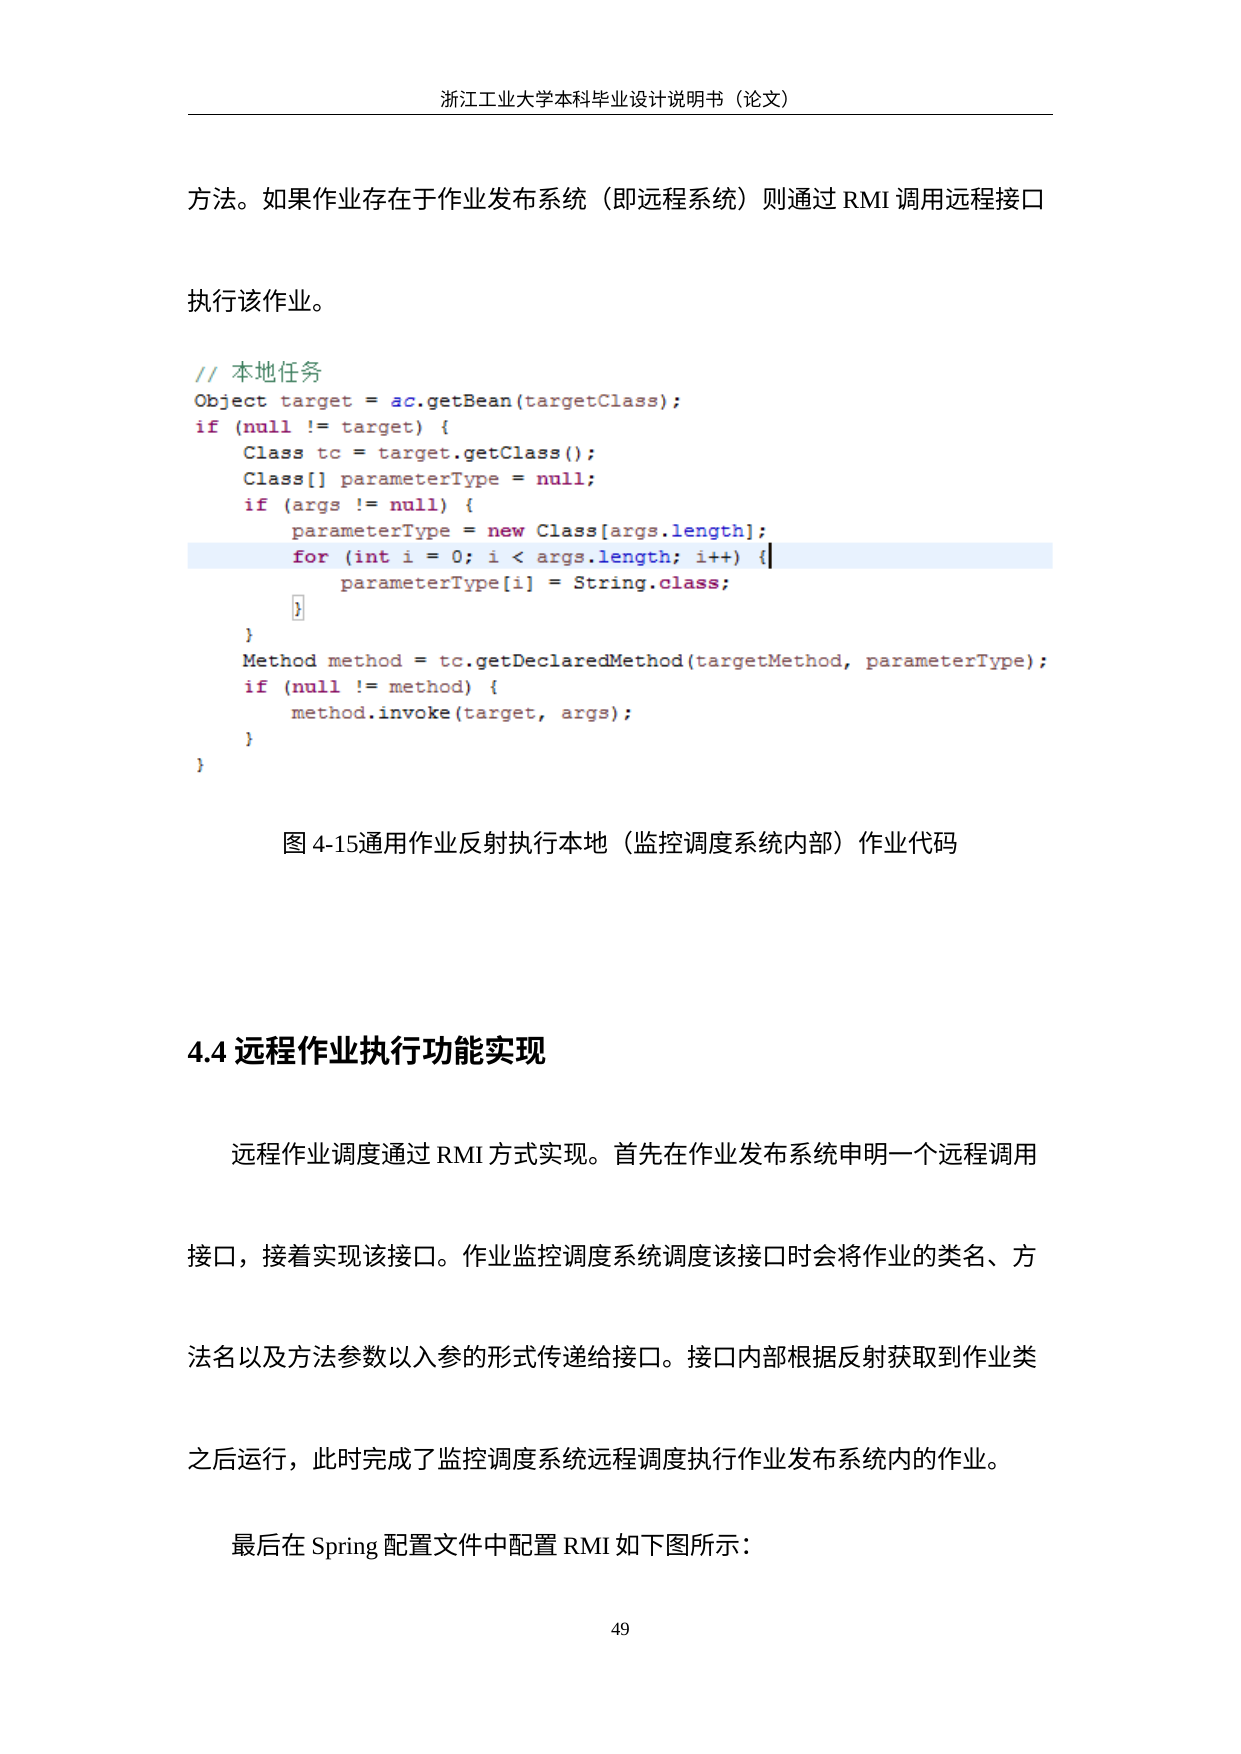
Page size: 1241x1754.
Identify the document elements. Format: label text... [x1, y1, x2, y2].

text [187, 164, 1053, 334]
text 最后在Spring配置文件中配置RMI如下图所示： [187, 1510, 1053, 1578]
text 远程作业调度通过RMI方式实现。首先在作业发布系统申明一个远程调用接口，接着实现该接口。作业监控调度系统调度该接口时会将作业的类名、方法名以及方法参数以入参的形式传递给接口。接口内部根据反射获取到作业类之后运行，此时完成了监控调度系统远程调度执行作业发布系统内的作业。 [187, 1118, 1053, 1492]
title 远程作业执行功能实现 [187, 1015, 1053, 1083]
picture [187, 361, 1053, 783]
